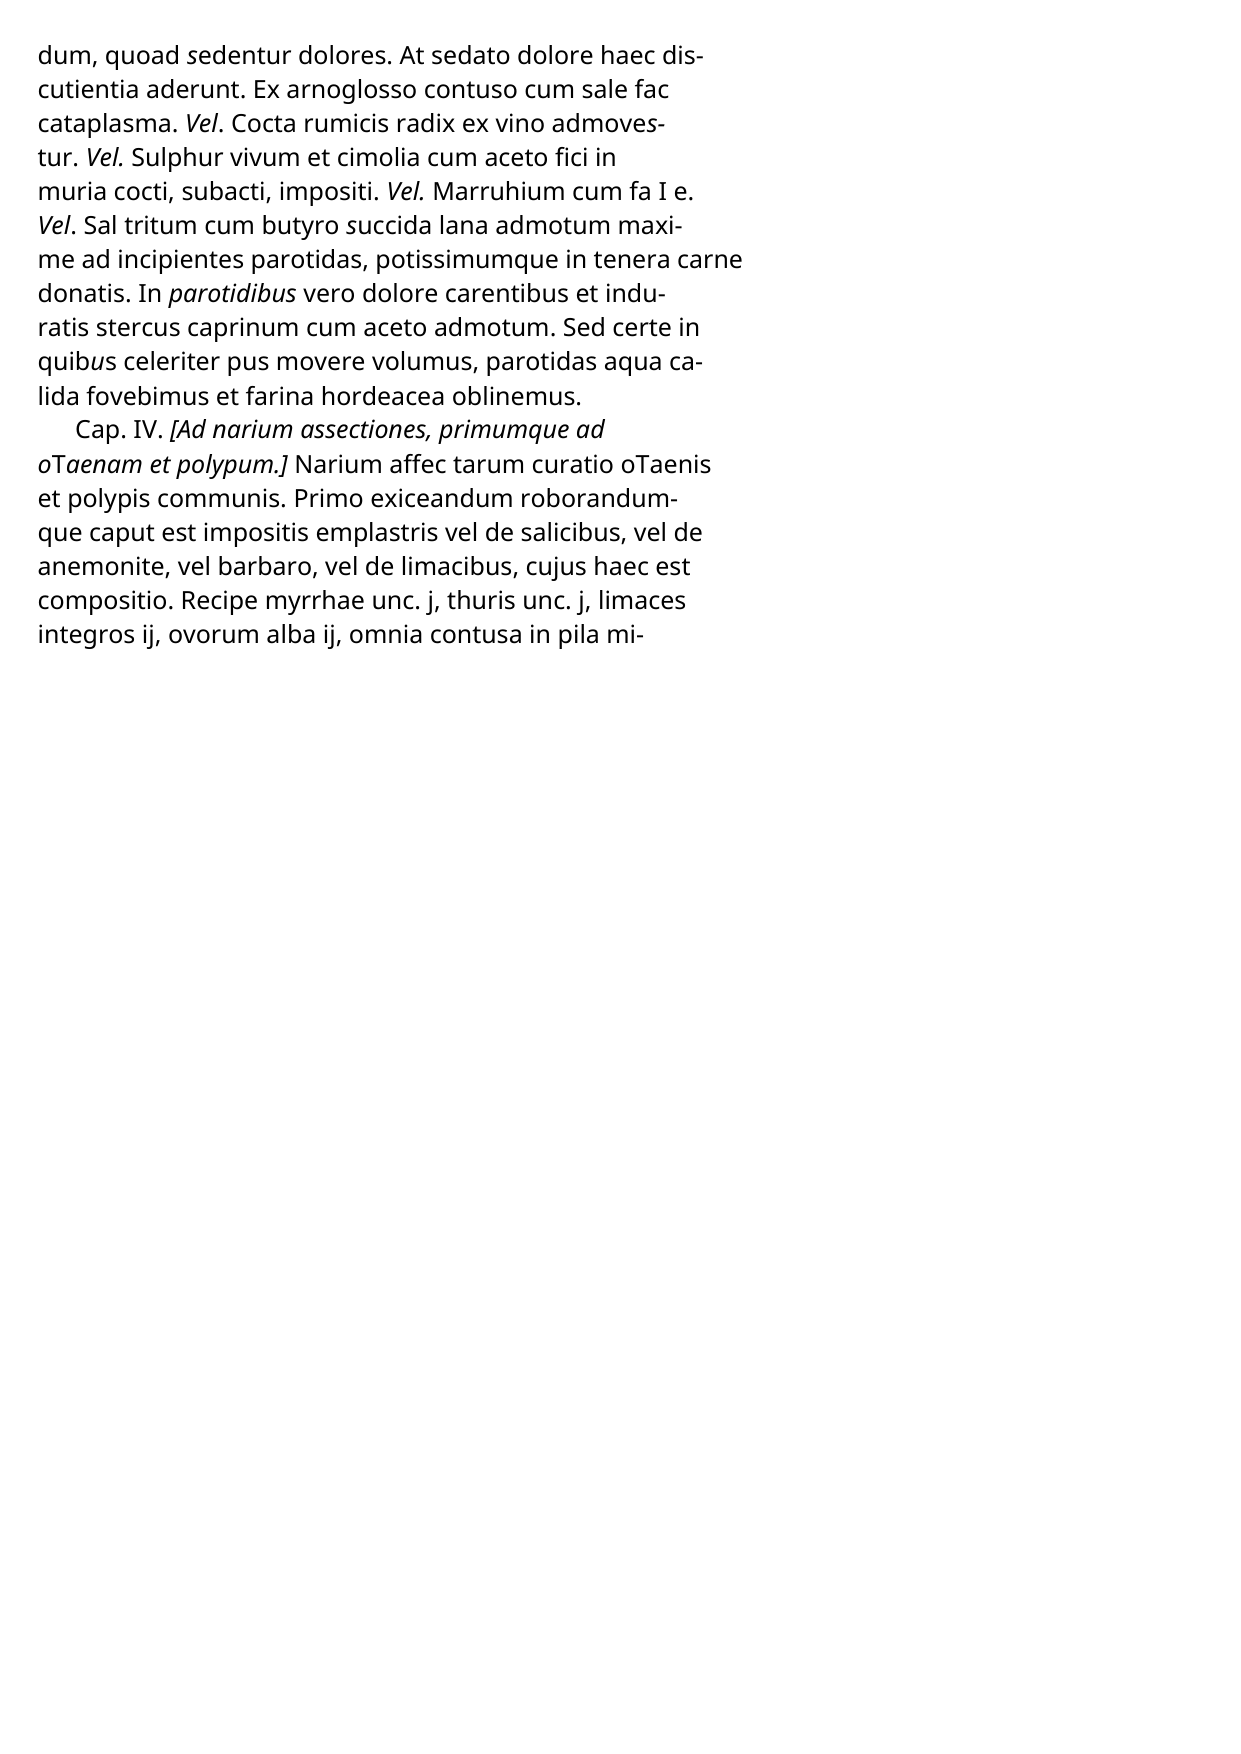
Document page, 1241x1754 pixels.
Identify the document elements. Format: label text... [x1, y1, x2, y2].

text Cap. IV. [Ad narium assectiones, primumque ad oTaenam et polypum.] Narium affec tarum curatio oTaenis et polypis communis. Primo exiceandum roborandum- que caput est impositis emplastris vel de salicibus, vel de anemonite, vel barbaro, vel de limacibus, cujus haec est compositio. Recipe myrrhae unc. j, thuris unc. j, limaces integros ij, ovorum alba ij, omnia contusa in pila mi- [37, 412, 1203, 651]
text dum, quoad sedentur dolores. At sedato dolore haec dis- cutientia aderunt. Ex arnoglosso contuso cum sale fac cataplasma. Vel. Cocta rumicis radix ex vino admoves- tur. Vel. Sulphur vivum et cimolia cum aceto fici in muria cocti, subacti, impositi. Vel. Marruhium cum fa I e. Vel. Sal tritum cum butyro succida lana admotum maxi- me ad incipientes parotidas, potissimumque in tenera carne donatis. In parotidibus vero dolore carentibus et indu- ratis stercus caprinum cum aceto admotum. Sed certe in quibus celeriter pus movere volumus, parotidas aqua ca- lida fovebimus et farina hordeacea oblinemus. [37, 37, 1203, 412]
